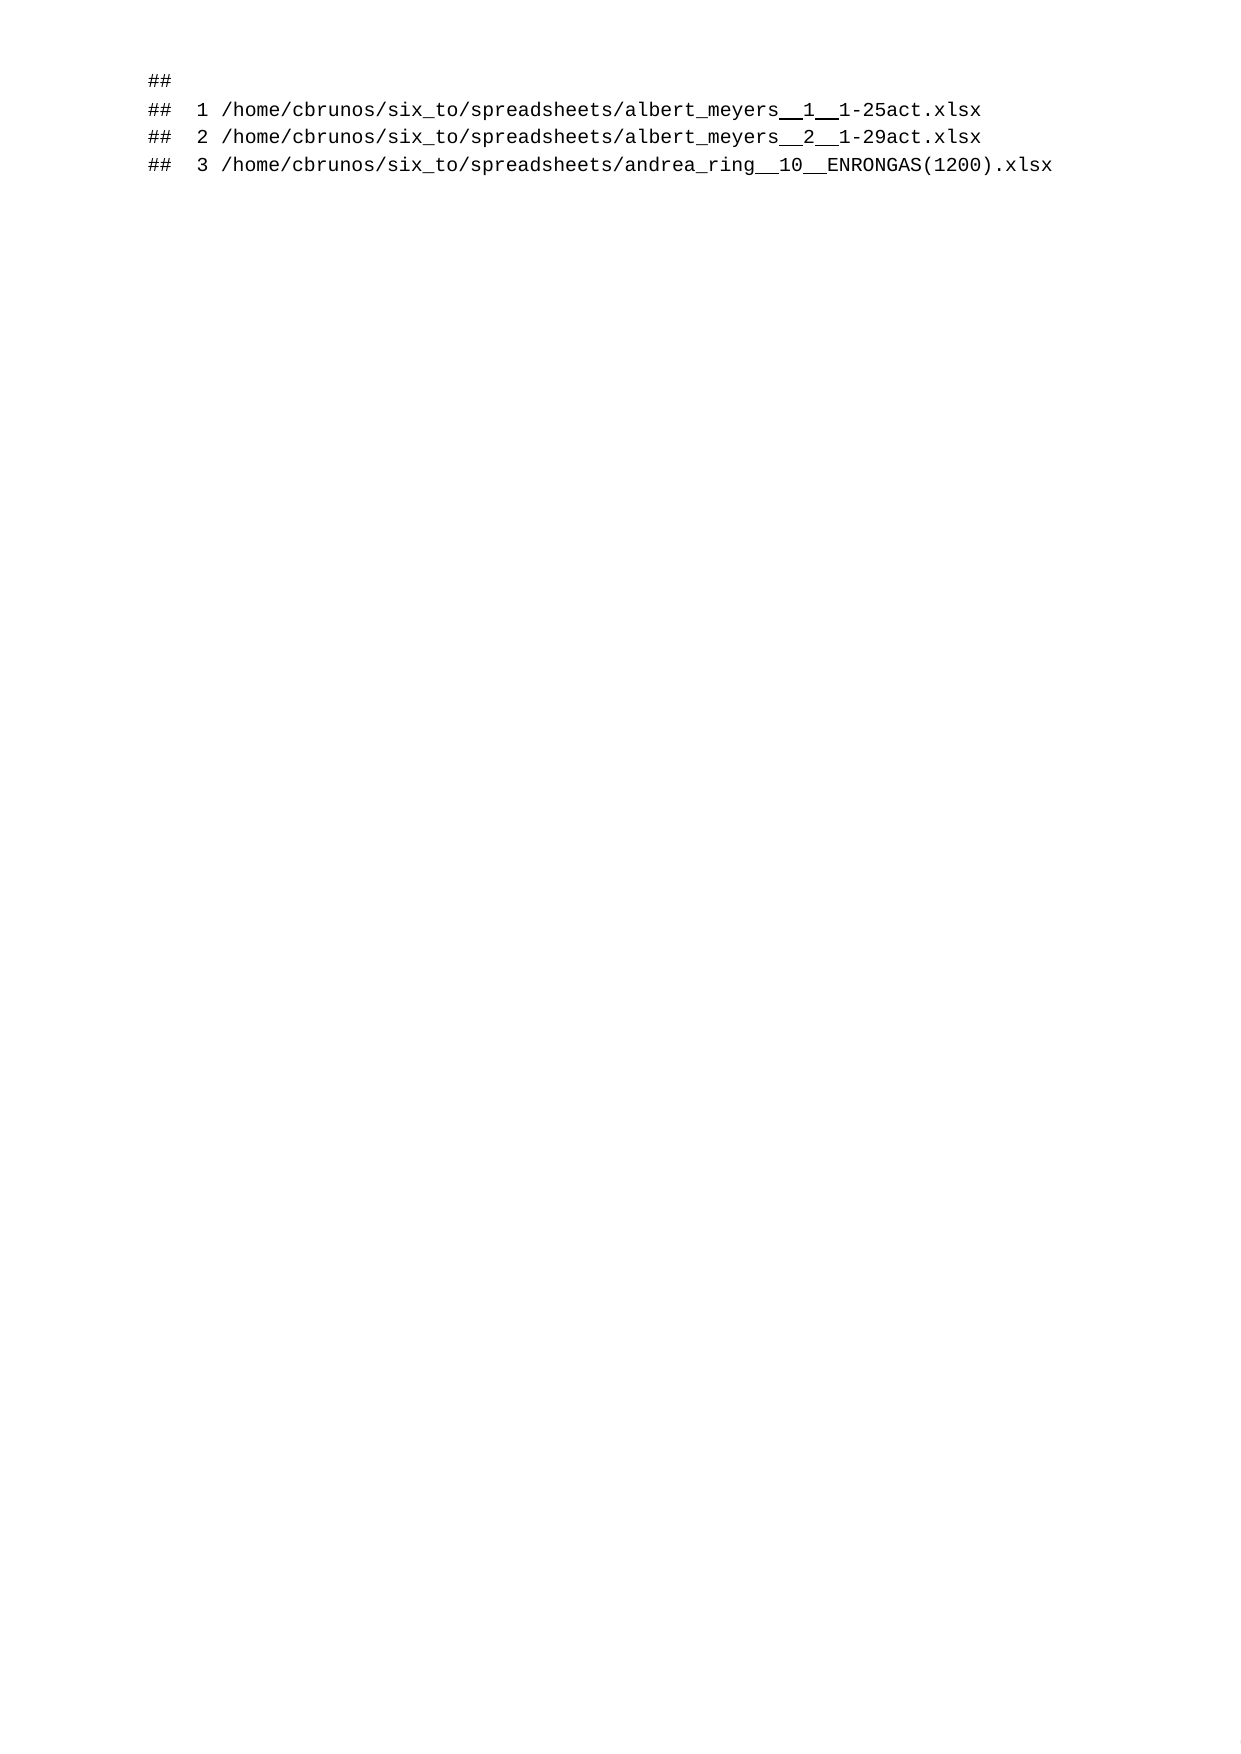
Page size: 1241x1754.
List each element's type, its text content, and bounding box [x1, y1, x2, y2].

text ## 3 /home/cbrunos/six_to/spreadsheets/andrea_ring 10 ENRONGAS(1200).xlsx [148, 154, 1111, 177]
text ## 1 /home/cbrunos/six_to/spreadsheets/albert_meyers 1 1-25act.xlsx [148, 99, 1111, 121]
text ## 2 /home/cbrunos/six_to/spreadsheets/albert_meyers 2 1-29act.xlsx [148, 127, 1111, 149]
text ## paths ## [148, 71, 280, 93]
